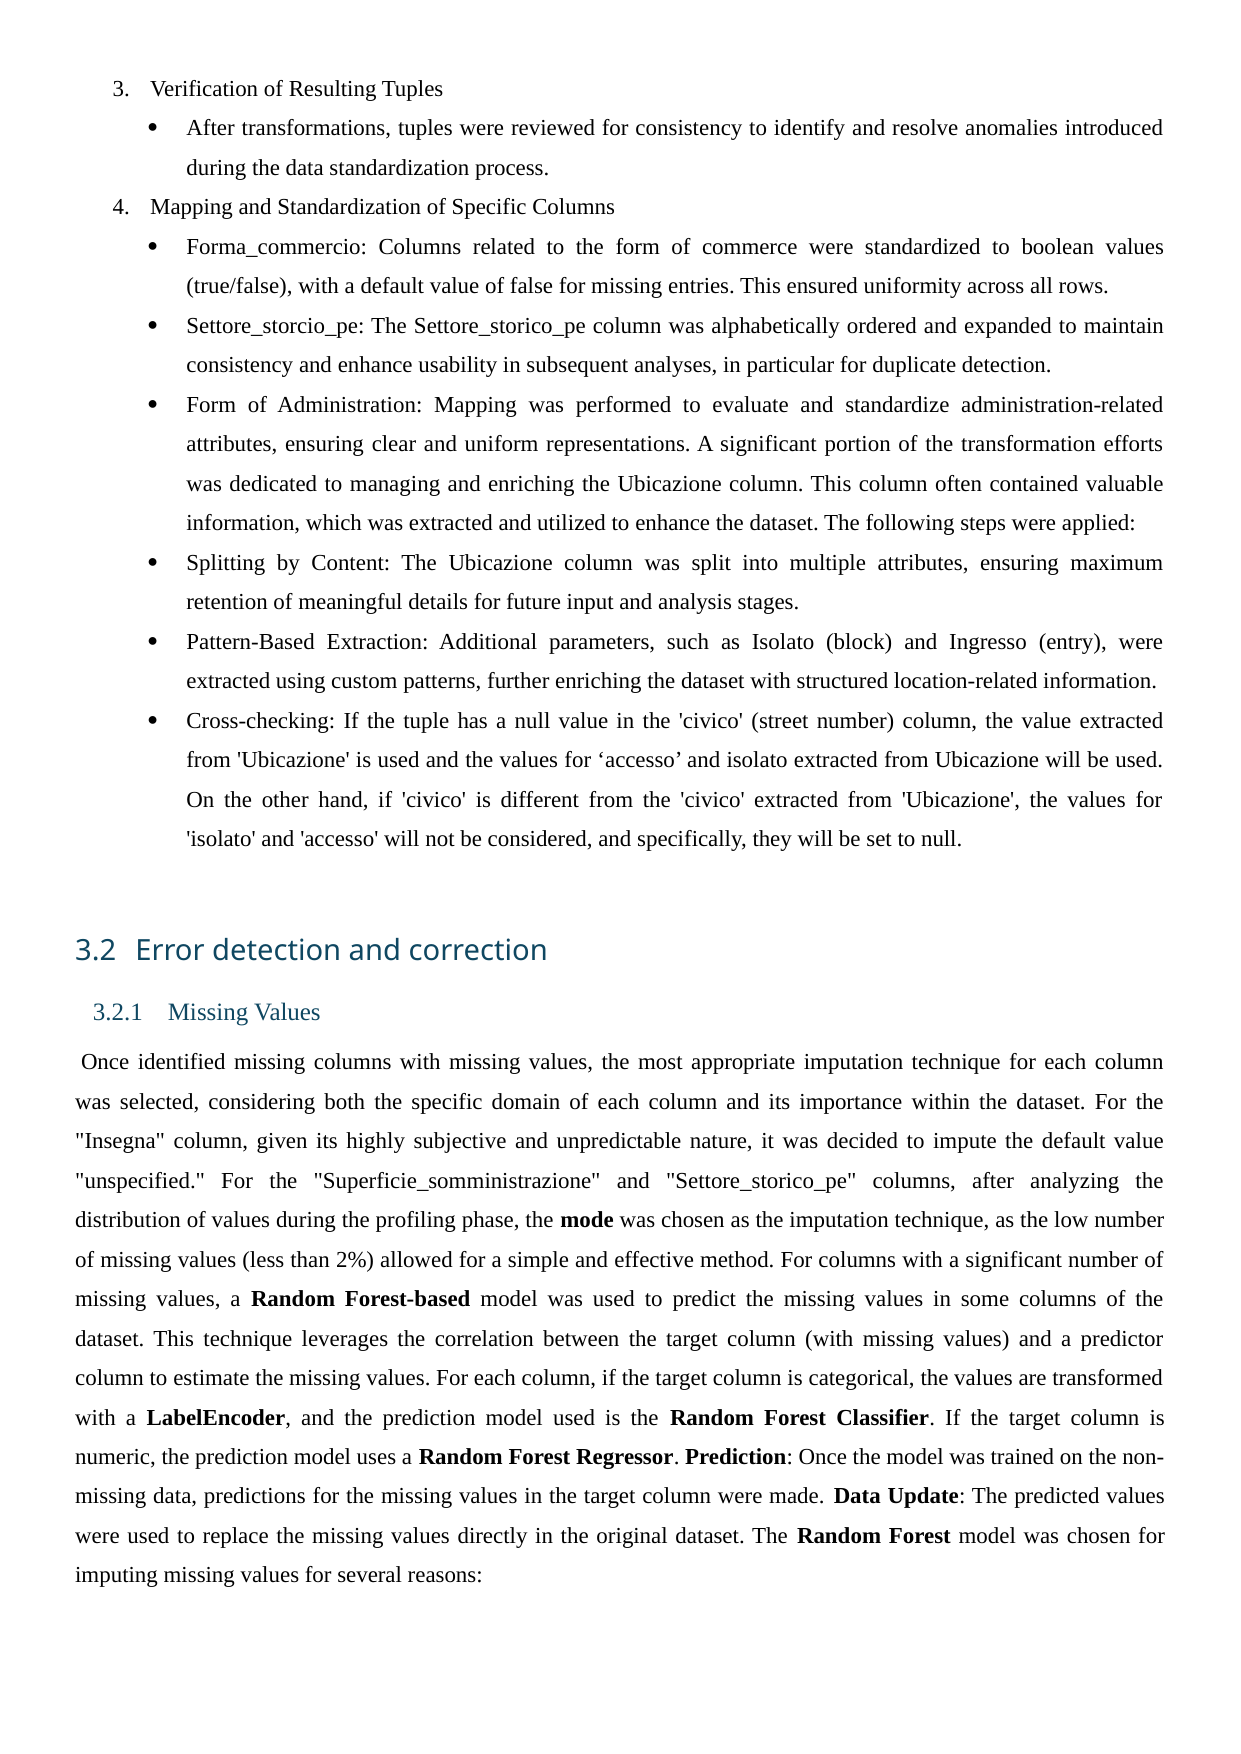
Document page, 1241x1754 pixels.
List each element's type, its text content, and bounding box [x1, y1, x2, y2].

list Settore_storcio_pe: The Settore_storico_pe column was alphabetically ordered and expanded to maintain consistency and enhance usability in subsequent analyses, in particular for duplicate detection. [149, 312, 1165, 378]
list Cross-checking: If the tuple has a null value in the 'civico' (street number) column, the value extracted from 'Ubicazione' is used and the values for ‘accesso’ and isolato extracted from Ubicazione will be used. On the other hand, if 'civico' is different from the 'civico' extracted from 'Ubicazione', the values for 'isolato' and 'accesso' will not be considered, and specifically, they will be set to null. [149, 707, 1165, 851]
subtitle Missing Values [93, 997, 1165, 1026]
list After transformations, tuples were reviewed for consistency to identify and resolve anomalies introduced during the data standardization process. [149, 114, 1165, 180]
list Pattern-Based Extraction: Additional parameters, such as Isolato (block) and Ingresso (entry), were extracted using custom patterns, further enriching the dataset with structured location-related information. [149, 628, 1165, 693]
list Forma_commercio: Columns related to the form of commerce were standardized to boolean values (true/false), with a default value of false for missing entries. This ensured uniformity across all rows. [149, 233, 1165, 299]
list Verification of Resulting Tuples [112, 75, 1165, 101]
list Form of Administration: Mapping was performed to evaluate and standardize administration-related attributes, ensuring clear and uniform representations. A significant portion of the transformation efforts was dedicated to managing and enriching the Ubicazione column. This column often contained valuable information, which was extracted and utilized to enhance the dataset. The following steps were applied: [149, 391, 1165, 536]
subtitle Error detection and correction [75, 929, 1165, 969]
list Mapping and Standardization of Specific Columns [112, 193, 1165, 220]
list Splitting by Content: The Ubicazione column was split into multiple attributes, ensuring maximum retention of meaningful details for future input and analysis stages. [149, 549, 1165, 614]
text Once identified missing columns with missing values, the most appropriate imputation technique for each column was selected, considering both the specific domain of each column and its importance within the dataset. For the "Insegna" column, given its highly subjective and unpredictable nature, it was decided to impute the default value "unspecified." For the "Superficie_somministrazione" and "Settore_storico_pe" columns, after analyzing the distribution of values during the profiling phase, the mode was chosen as the imputation technique, as the low number of missing values (less than 2%) allowed for a simple and effective method. For columns with a significant number of missing values, a Random Forest-based model was used to predict the missing values in some columns of the dataset. This technique leverages the correlation between the target column (with missing values) and a predictor column to estimate the missing values. For each column, if the target column is categorical, the values are transformed with a LabelEncoder, and the prediction model used is the Random Forest Classifier. If the target column is numeric, the prediction model uses a Random Forest Regressor. Prediction: Once the model was trained on the non-missing data, predictions for the missing values in the target column were made. Data Update: The predicted values were used to replace the missing values directly in the original dataset. The Random Forest model was chosen for imputing missing values for several reasons: [75, 1048, 1165, 1588]
